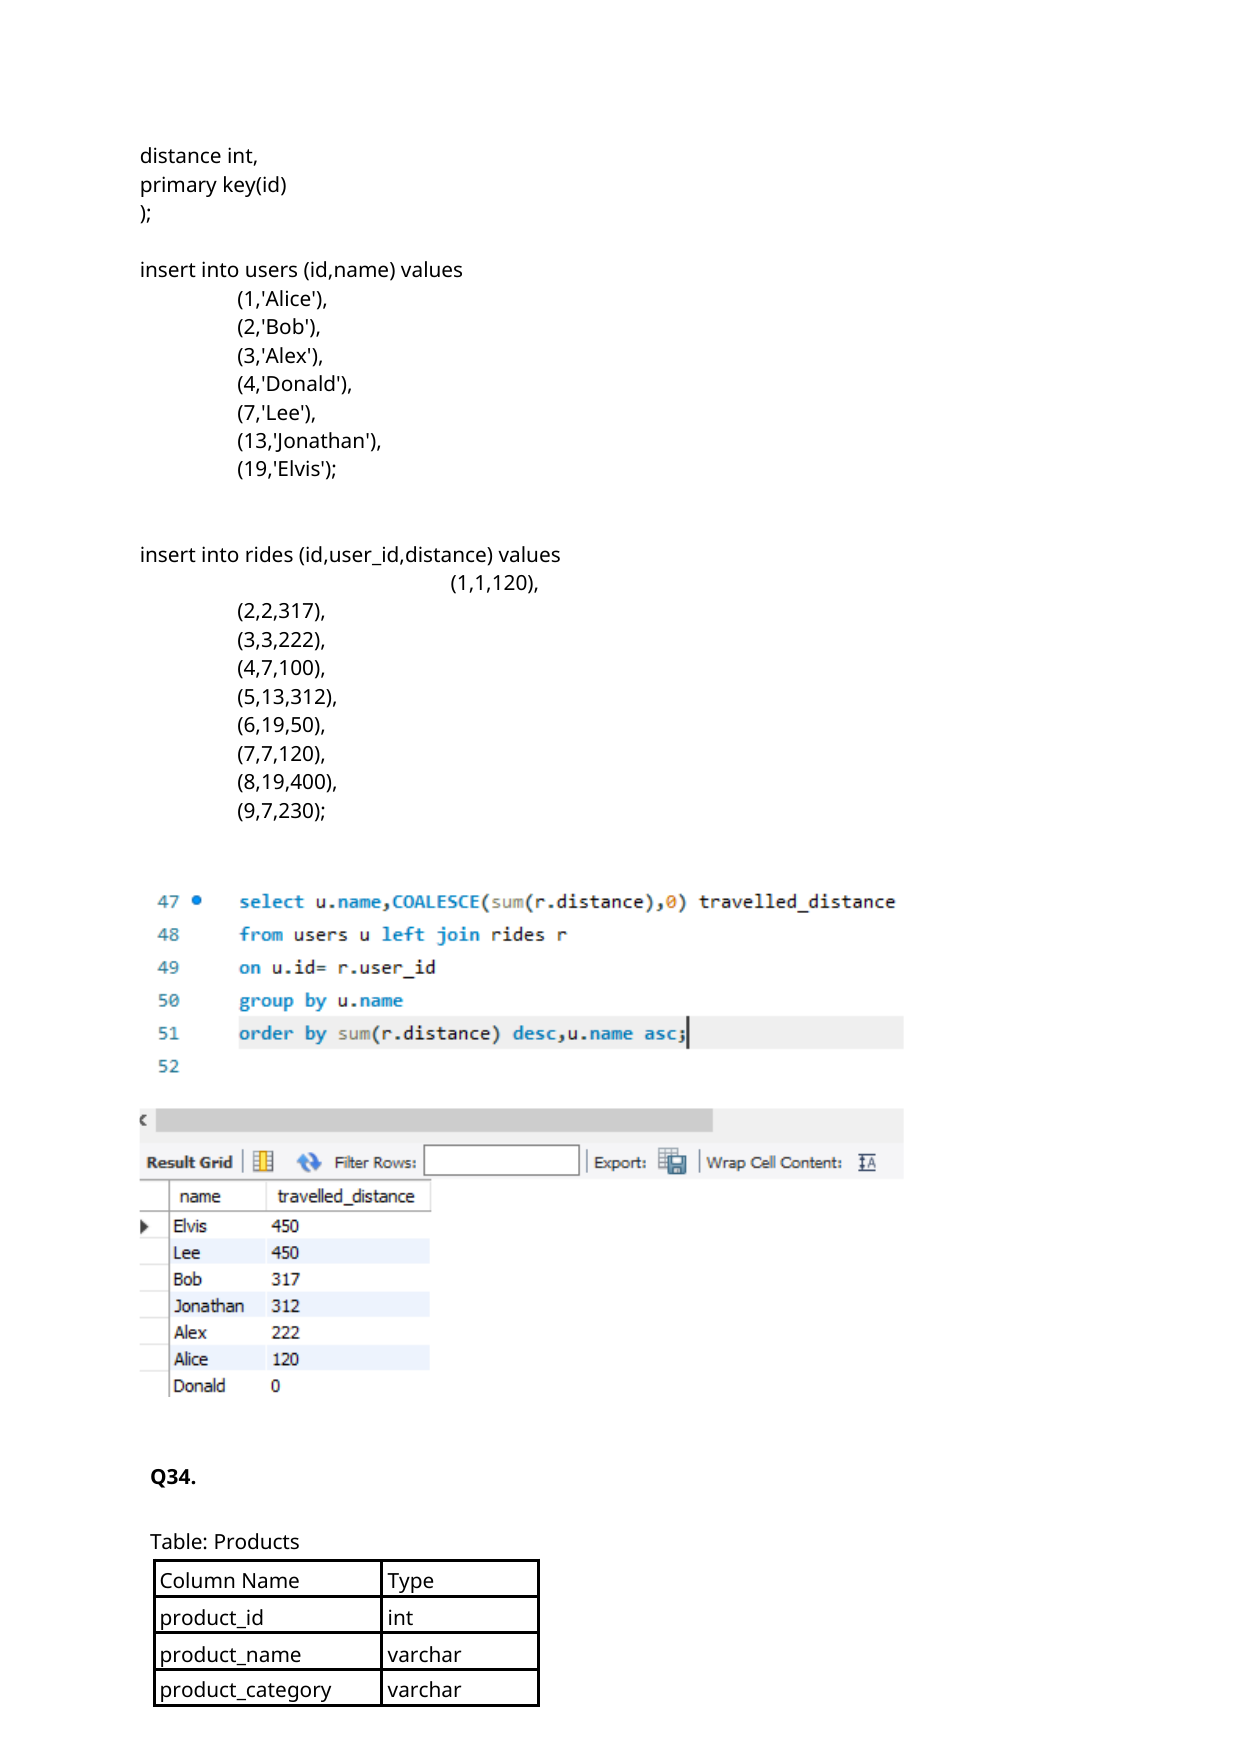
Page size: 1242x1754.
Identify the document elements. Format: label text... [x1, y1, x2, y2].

text (5,13,312), [139, 682, 1102, 710]
text (2,2,317), [139, 597, 1102, 625]
text (7,7,120), [139, 739, 1102, 767]
text distance int, [139, 142, 1102, 170]
text (1,1,120), [139, 568, 1102, 597]
text (3,3,222), [139, 625, 1102, 653]
text (9,7,230); [139, 796, 1102, 824]
text (7,'Lee'), [139, 398, 1102, 426]
text (1,'Alice'), [139, 284, 1102, 312]
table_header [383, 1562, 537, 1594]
text (6,19,50), [139, 710, 1102, 739]
subtitle Q34. [150, 1462, 1102, 1490]
text primary key(id) [139, 170, 1102, 198]
text (4,'Donald'), [139, 369, 1102, 398]
text insert into users (id,name) values [139, 255, 1102, 284]
text (4,7,100), [139, 653, 1102, 682]
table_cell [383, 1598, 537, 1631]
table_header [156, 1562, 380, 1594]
text (3,'Alex'), [139, 341, 1102, 369]
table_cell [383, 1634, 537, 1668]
text Table: Products [150, 1527, 1102, 1556]
text insert into rides (id,user_id,distance) values [139, 540, 1102, 568]
picture [139, 881, 904, 1397]
text (2,'Bob'), [139, 312, 1102, 341]
text ); [139, 198, 1102, 227]
text (13,'Jonathan'), [139, 426, 1102, 454]
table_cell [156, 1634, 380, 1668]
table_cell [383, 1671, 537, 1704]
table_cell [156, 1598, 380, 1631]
text (8,19,400), [139, 767, 1102, 796]
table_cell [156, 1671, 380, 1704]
text (19,'Elvis'); [139, 454, 1102, 483]
